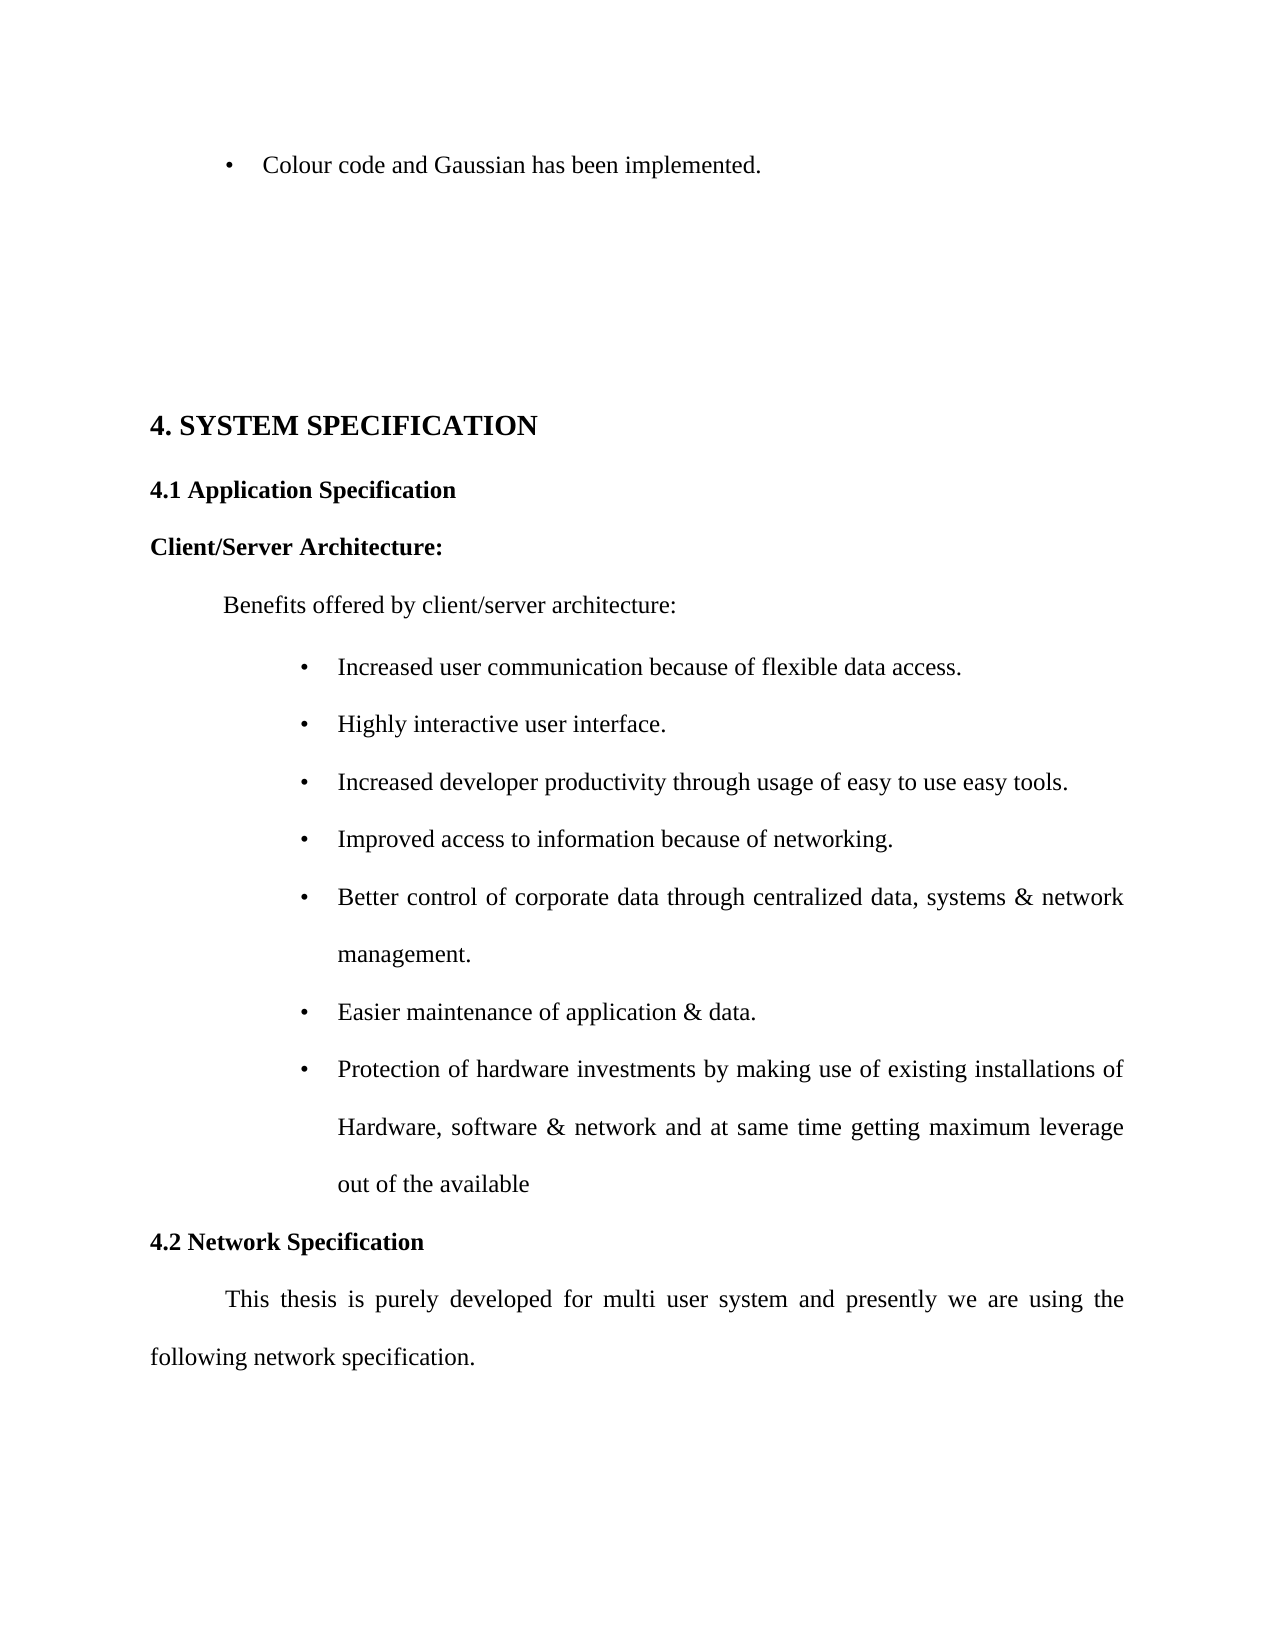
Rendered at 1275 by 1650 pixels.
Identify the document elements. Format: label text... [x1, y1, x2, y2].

text 4.2 Network Specification [150, 1227, 1125, 1256]
text Benefits offered by client/server architecture: [150, 590, 1125, 618]
text Client/Server Architecture: [150, 532, 1125, 561]
list Better control of corporate data through centralized data, systems & network management. [300, 882, 1125, 968]
list Improved access to information because of networking. [300, 824, 1125, 853]
list Increased user communication because of flexible data access. [300, 652, 1125, 681]
list Highly interactive user interface. [300, 709, 1125, 738]
list Easier maintenance of application & data. [300, 997, 1125, 1026]
text 4. SYSTEM SPECIFICATION [150, 408, 1125, 441]
text This thesis is purely developed for multi user system and presently we are using the following network specification. [150, 1284, 1125, 1371]
list Protection of hardware investments by making use of existing installations of Hardware, software & network and at same time getting maximum leverage out of the available [300, 1054, 1125, 1198]
text 4.1 Application Specification [150, 475, 1125, 503]
list Colour code and Gaussian has been implemented. [225, 150, 1125, 179]
list Increased developer productivity through usage of easy to use easy tools. [300, 767, 1125, 796]
